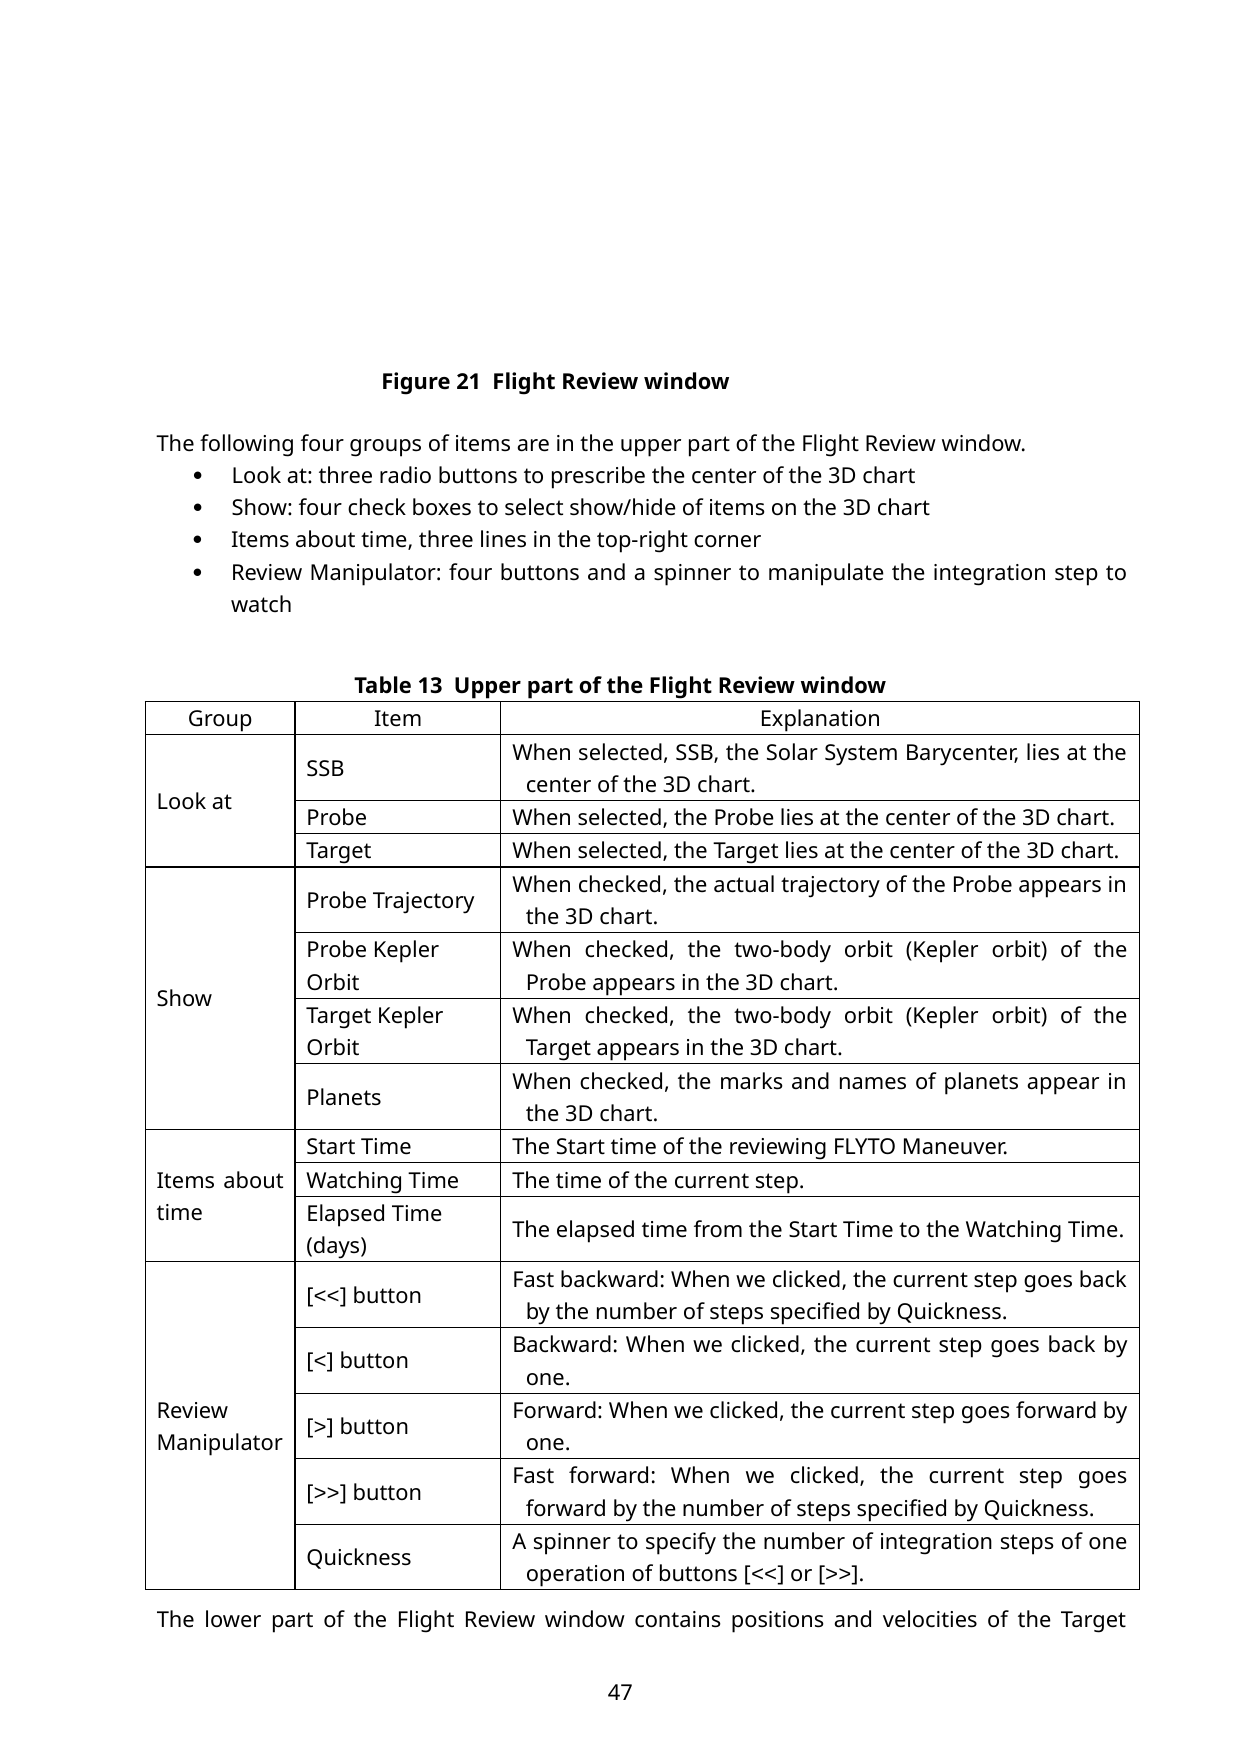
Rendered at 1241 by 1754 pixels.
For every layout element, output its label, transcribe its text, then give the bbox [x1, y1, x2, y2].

table_cell [>>] button [296, 1459, 500, 1524]
table_cell The time of the current step. [501, 1163, 1139, 1196]
table_cell When checked, the two-body orbit (Kepler orbit) of the Target appears in the 3D chart. [501, 999, 1139, 1063]
text Table 13 Upper part of the Flight Review window [112, 668, 1128, 701]
table_cell Probe Trajectory [296, 868, 500, 932]
table_header Item [296, 702, 500, 734]
table_cell Probe Kepler Orbit [296, 933, 500, 998]
list Items about time, three lines in the top-right corner [194, 523, 1128, 556]
table_cell Quickness [296, 1525, 500, 1589]
table_cell When selected, SSB, the Solar System Barycenter, lies at the center of the 3D chart. [501, 735, 1139, 800]
table_cell Elapsed Time (days) [296, 1197, 500, 1261]
table_cell Target [296, 834, 500, 866]
table_cell Items about time [146, 1130, 294, 1261]
table_header Group [146, 702, 294, 734]
table_cell [<] button [296, 1328, 500, 1392]
table_cell Backward: When we clicked, the current step goes back by one. [501, 1328, 1139, 1392]
text The following four groups of items are in the upper part of the Flight Review window. [156, 426, 1128, 459]
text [157, 1603, 1128, 1635]
table_cell When checked, the actual trajectory of the Probe appears in the 3D chart. [501, 868, 1139, 932]
table_cell Forward: When we clicked, the current step goes forward by one. [501, 1394, 1139, 1458]
table_header Explanation [501, 702, 1139, 734]
table_cell Show [146, 868, 294, 1129]
table_cell When selected, the Target lies at the center of the 3D chart. [501, 834, 1139, 866]
table_cell Start Time [296, 1130, 500, 1162]
list Show: four check boxes to select show/hide of items on the 3D chart [194, 491, 1128, 523]
table_cell When selected, the Probe lies at the center of the 3D chart. [501, 801, 1139, 833]
table_cell When checked, the two-body orbit (Kepler orbit) of the Probe appears in the 3D chart. [501, 933, 1139, 998]
table_cell Fast forward: When we clicked, the current step goes forward by the number of steps specified by Quickness. [501, 1459, 1139, 1524]
table_cell The Start time of the reviewing FLYTO Maneuver. [501, 1130, 1139, 1162]
table_cell Watching Time [296, 1163, 500, 1196]
table_cell Fast backward: When we clicked, the current step goes back by the number of steps specified by Quickness. [501, 1262, 1139, 1327]
list Look at: three radio buttons to prescribe the center of the 3D chart [194, 459, 1128, 491]
table_cell Probe [296, 801, 500, 833]
table_cell Look at [146, 735, 294, 866]
table_cell Review Manipulator [146, 1262, 294, 1589]
table_cell SSB [296, 735, 500, 800]
table_cell [>] button [296, 1394, 500, 1458]
table_cell The elapsed time from the Start Time to the Watching Time. [501, 1197, 1139, 1261]
table_cell Target Kepler Orbit [296, 999, 500, 1063]
table_cell A spinner to specify the number of integration steps of one operation of buttons [<<] or [>>]. [501, 1525, 1139, 1589]
list Review Manipulator: four buttons and a spinner to manipulate the integration step to watch [194, 556, 1128, 620]
table_cell Planets [296, 1064, 500, 1129]
table_cell [<<] button [296, 1262, 500, 1327]
table_cell When checked, the marks and names of planets appear in the 3D chart. [501, 1064, 1139, 1129]
